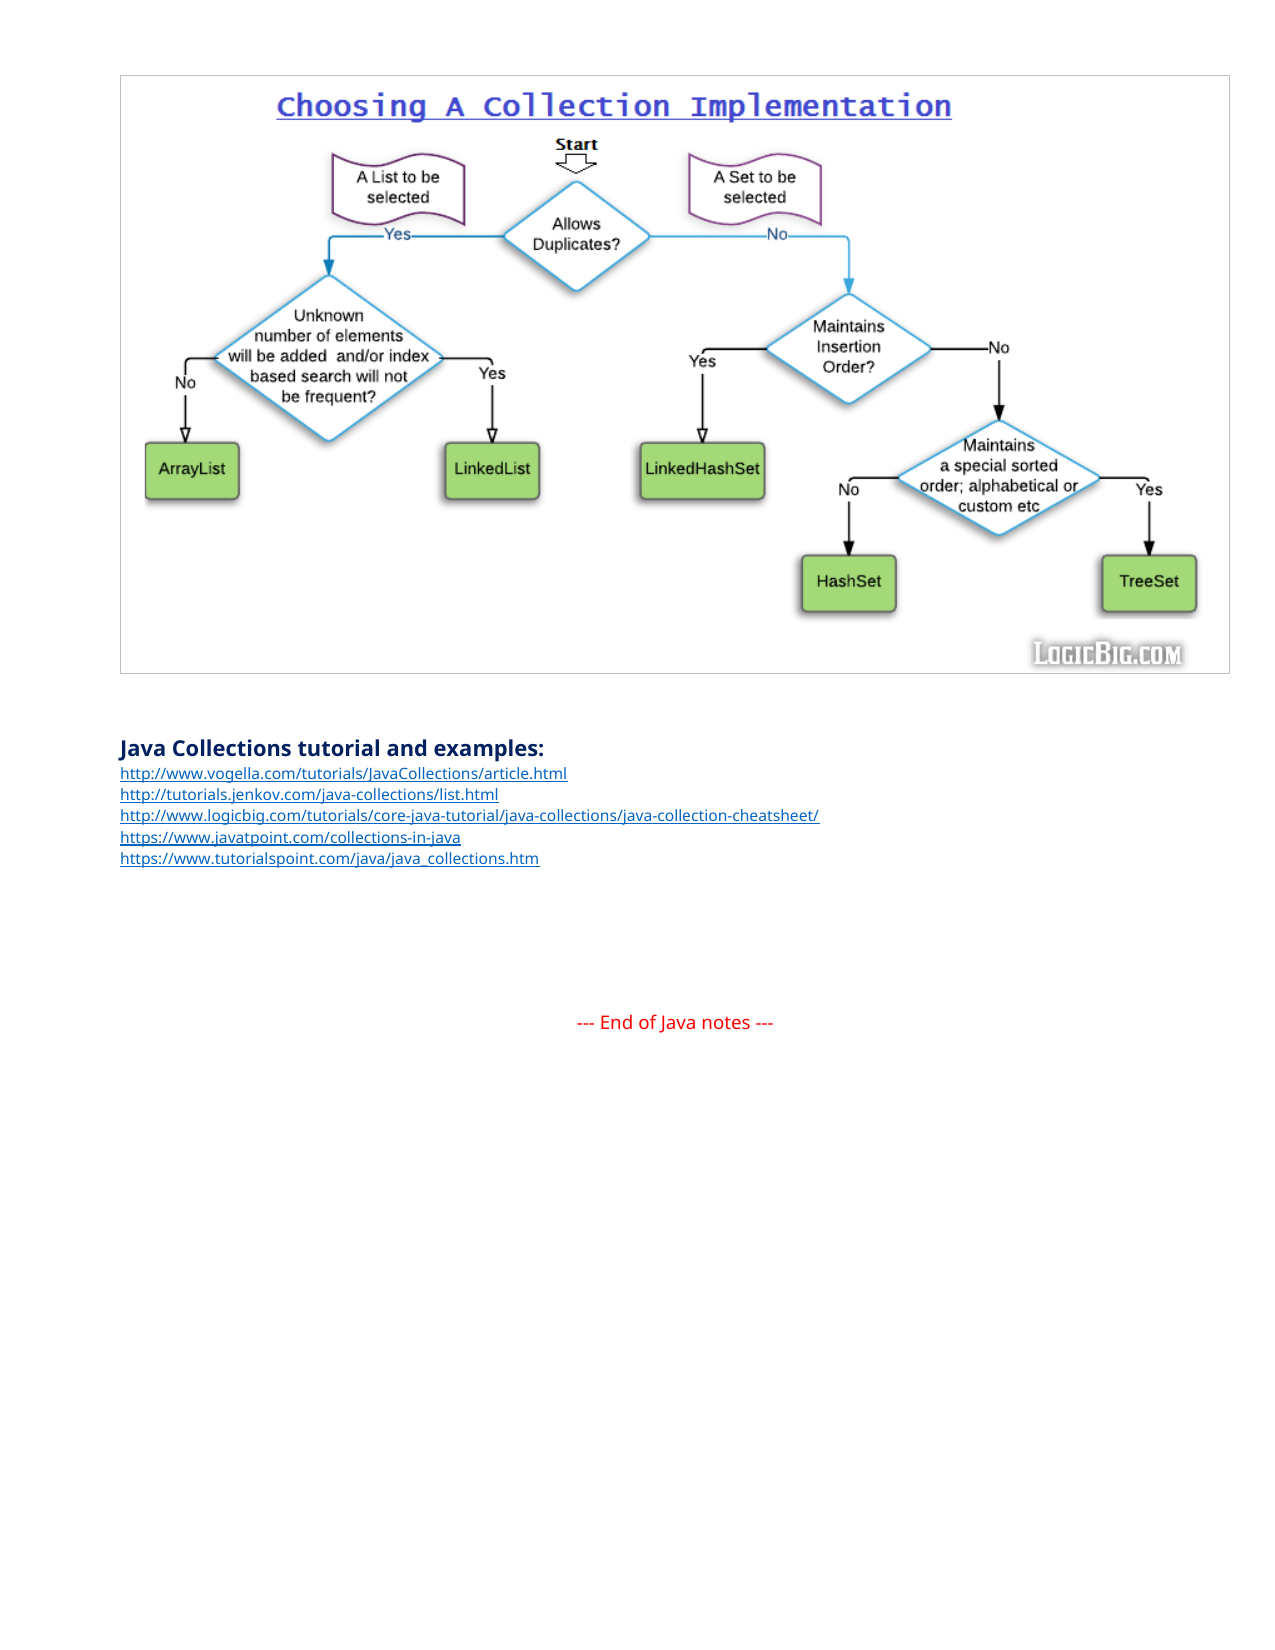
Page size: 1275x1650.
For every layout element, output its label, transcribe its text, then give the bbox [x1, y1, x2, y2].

text https://www.tutorialspoint.com/java/java_collections.htm [120, 848, 1230, 869]
text --- End of Java notes --- [120, 1009, 1230, 1035]
text Java Collections tutorial and examples: [120, 733, 1230, 763]
text http://tutorials.jenkov.com/java-collections/list.html [120, 784, 1230, 805]
text http://www.vogella.com/tutorials/JavaCollections/article.html [120, 763, 1230, 784]
text http://www.logicbig.com/tutorials/core-java-tutorial/java-collections/java-collection-cheatsheet/ [120, 805, 1230, 826]
picture [121, 76, 1229, 673]
text https://www.javatpoint.com/collections-in-java [120, 826, 1230, 848]
